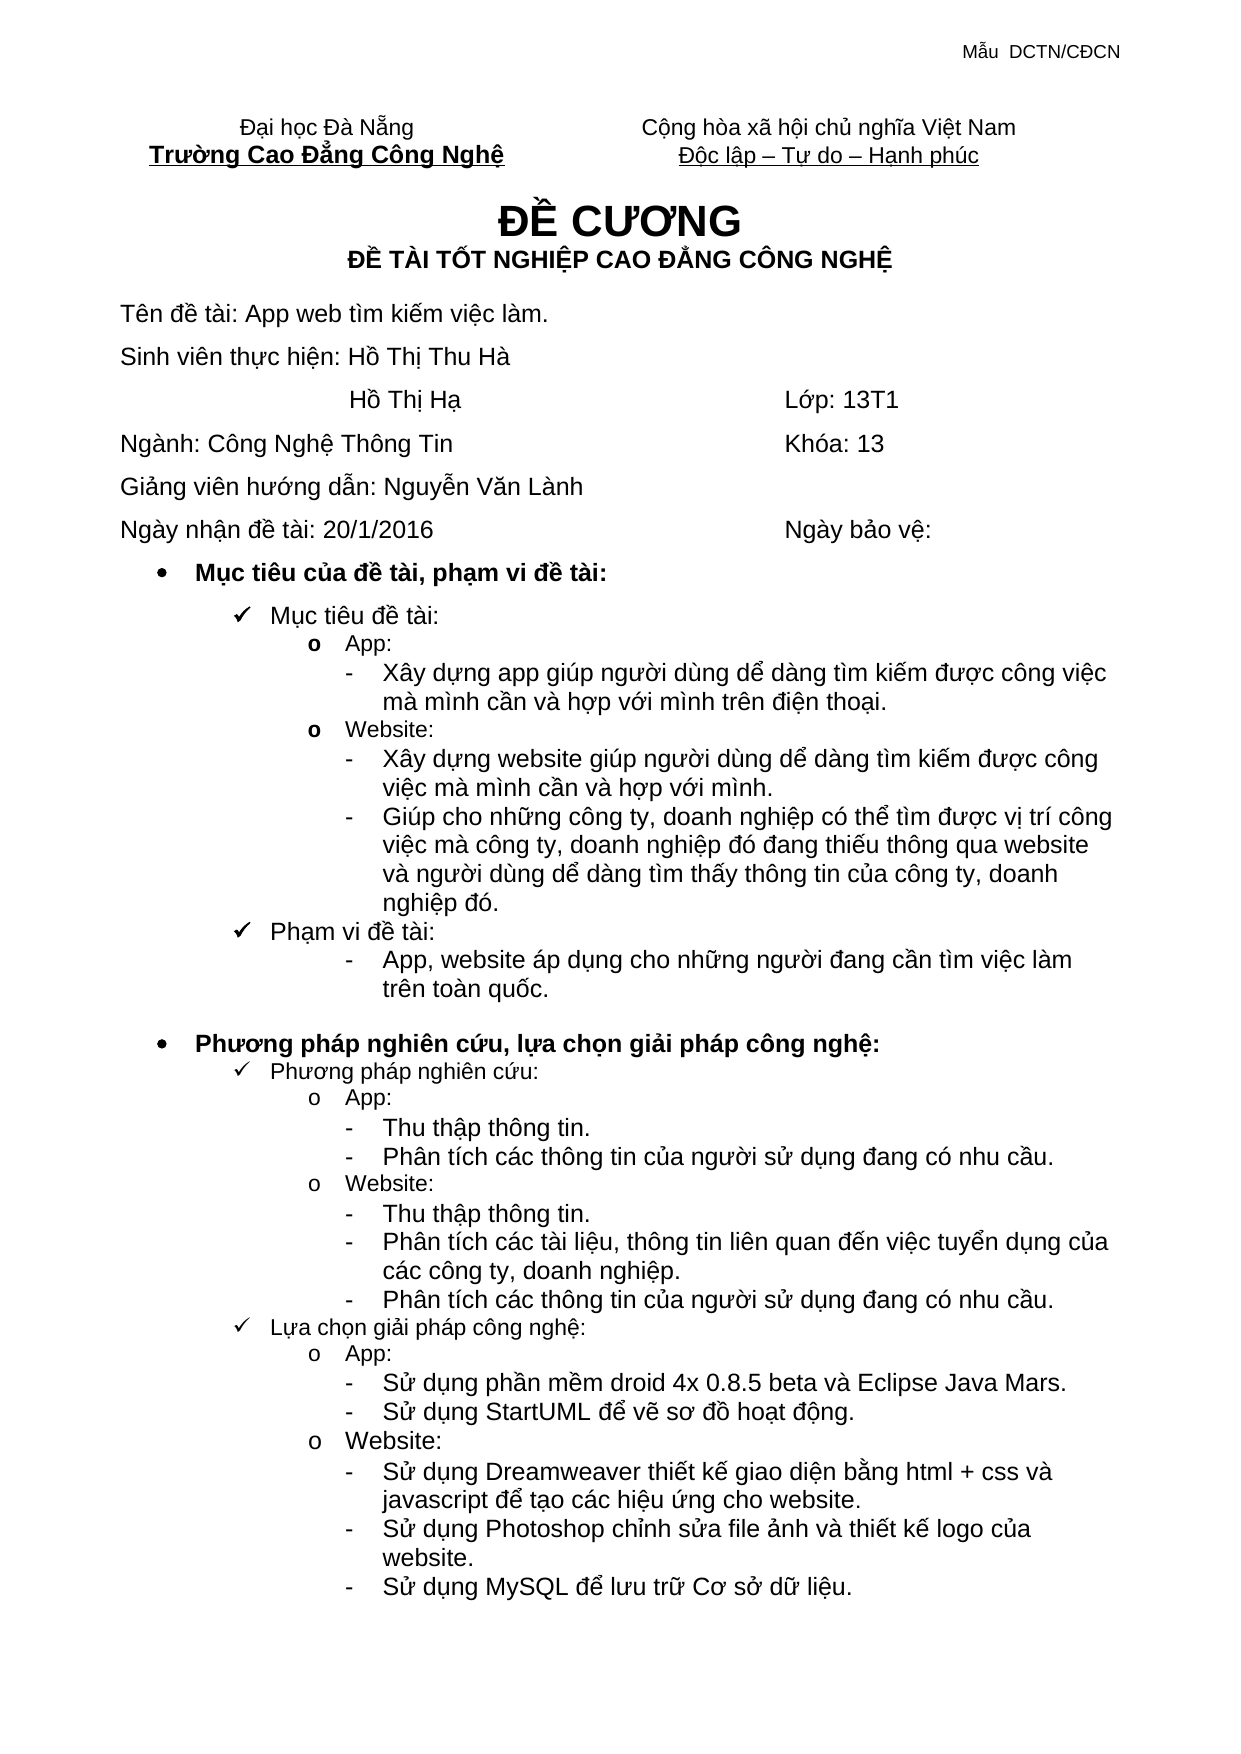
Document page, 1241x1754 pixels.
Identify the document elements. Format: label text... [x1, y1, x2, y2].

list Phương pháp nghiên cứu: [232, 1058, 1120, 1084]
text Ngày nhận đề tài: 20/1/2016 Ngày bảo vệ: [120, 515, 1120, 543]
list Phương pháp nghiên cứu, lựa chọn giải pháp công nghệ: [157, 1029, 1120, 1058]
list Website: [307, 1426, 1120, 1457]
text ĐỀ CƯƠNG ĐỀ TÀI TỐT NGHIỆP CAO ĐẲNG CÔNG NGHỆ [120, 195, 1120, 274]
list Sử dụng StartUML để vẽ sơ đồ hoạt động. [345, 1397, 1120, 1426]
list Website: [307, 716, 1120, 744]
list Phạm vi đề tài: [232, 917, 1120, 945]
text Ngành: Công Nghệ Thông Tin Khóa: 13 [120, 428, 1120, 457]
list Phân tích các tài liệu, thông tin liên quan đến việc tuyển dụng của các công ty, doanh nghiệp. [345, 1227, 1120, 1285]
list Mục tiêu đề tài: [232, 601, 1120, 630]
list Thu thập thông tin. [345, 1198, 1120, 1227]
list App: [307, 1340, 1120, 1368]
list Sử dụng phần mềm droid 4x 0.8.5 beta và Eclipse Java Mars. [345, 1368, 1120, 1397]
list Thu thập thông tin. [345, 1113, 1120, 1141]
list Sử dụng Photoshop chỉnh sửa file ảnh và thiết kế logo của website. [345, 1514, 1120, 1572]
text Tên đề tài: App web tìm kiếm việc làm. Sinh viên thực hiện: Hồ Thị Thu Hà Hồ Thị Hạ Lớp: 13T1 [120, 299, 1120, 414]
list Xây dựng website giúp người dùng dể dàng tìm kiếm được công việc mà mình cần và hợp với mình. [345, 744, 1120, 802]
list Phân tích các thông tin của người sử dụng đang có nhu cầu. [345, 1141, 1120, 1170]
list Giúp cho những công ty, doanh nghiệp có thể tìm được vị trí công việc mà công ty, doanh nghiệp đó đang thiếu thông qua website và người dùng dể dàng tìm thấy thông tin của công ty, doanh nghiệp đó. [345, 802, 1120, 917]
list Xây dựng app giúp người dùng dể dàng tìm kiếm được công việc mà mình cần và hợp với mình trên điện thoại. [345, 658, 1120, 716]
list App: [307, 1084, 1120, 1113]
list Sử dụng MySQL để lưu trữ Cơ sở dữ liệu. [345, 1572, 1120, 1600]
list Lựa chọn giải pháp công nghệ: [232, 1313, 1120, 1340]
list Mục tiêu của đề tài, phạm vi đề tài: [157, 558, 1120, 587]
list App: [307, 630, 1120, 658]
list Phân tích các thông tin của người sử dụng đang có nhu cầu. [345, 1285, 1120, 1313]
list Website: [307, 1170, 1120, 1198]
list App, website áp dụng cho những người đang cần tìm việc làm trên toàn quốc. [345, 945, 1120, 1029]
list Sử dụng Dreamweaver thiết kế giao diện bằng html + css và javascript để tạo các hiệu ứng cho website. [345, 1457, 1120, 1514]
text Đại học Đà Nẵng Cộng hòa xã hội chủ nghĩa Việt Nam Trường Cao Đẳng Công Nghệ Độc lập – Tự do – Hạnh phúc [120, 114, 1120, 169]
text Giảng viên hướng dẫn: Nguyễn Văn Lành [120, 472, 1120, 500]
